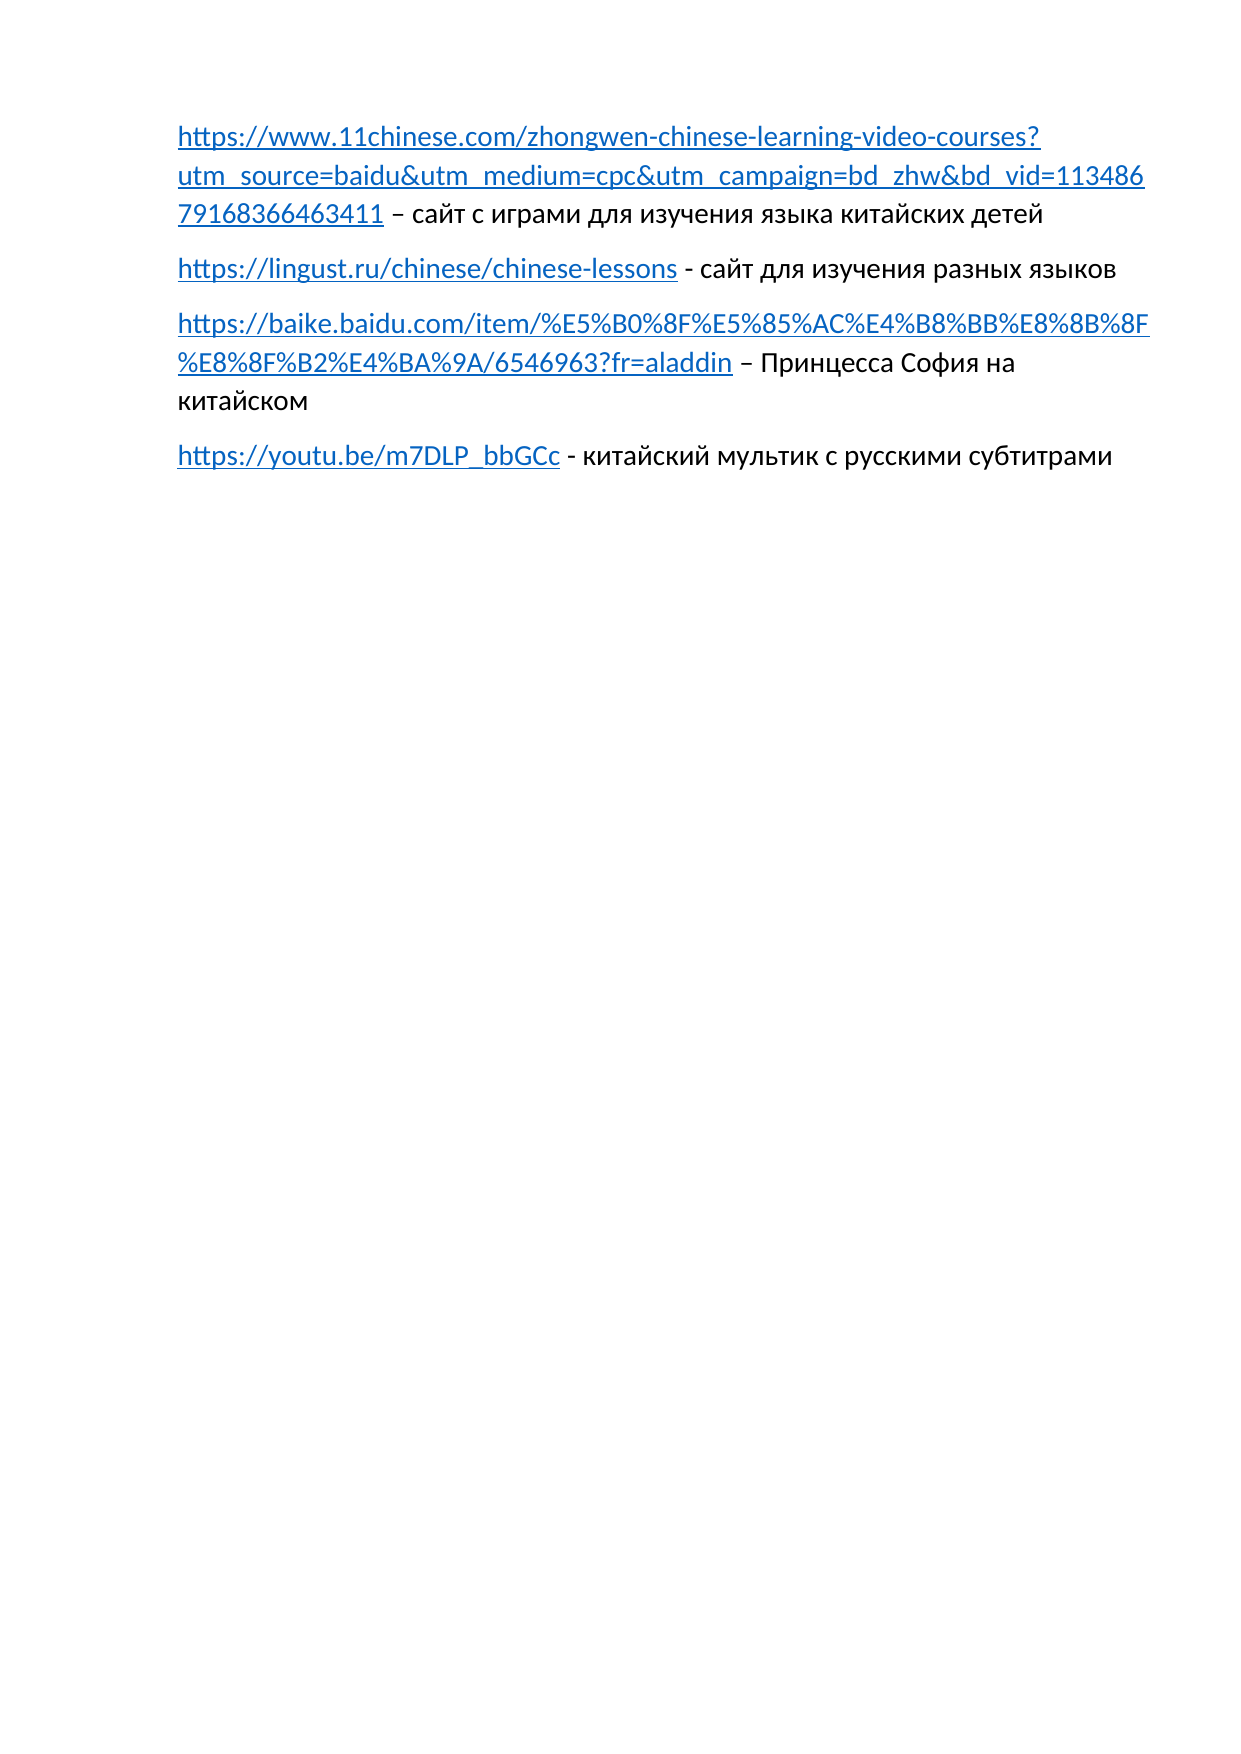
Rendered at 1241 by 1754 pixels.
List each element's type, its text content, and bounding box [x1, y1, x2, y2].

text https://lingust.ru/chinese/chinese-lessons - сайт для изучения разных языков [177, 250, 1152, 286]
text https://baike.baidu.com/item/%E5%B0%8F%E5%85%AC%E4%B8%BB%E8%8B%8F%E8%8F%B2%E4%BA%9A/6546963?fr=aladdin – Принцесса София на китайском [177, 305, 1152, 418]
text https://youtu.be/m7DLP_bbGCc - китайский мультик с русскими субтитрами [177, 437, 1152, 473]
text https://www.11chinese.com/zhongwen-chinese-learning-video-courses?utm_source=baidu&utm_medium=cpc&utm_campaign=bd_zhw&bd_vid=11348679168366463411 – сайт с играми для изучения языка китайских детей [177, 118, 1152, 231]
